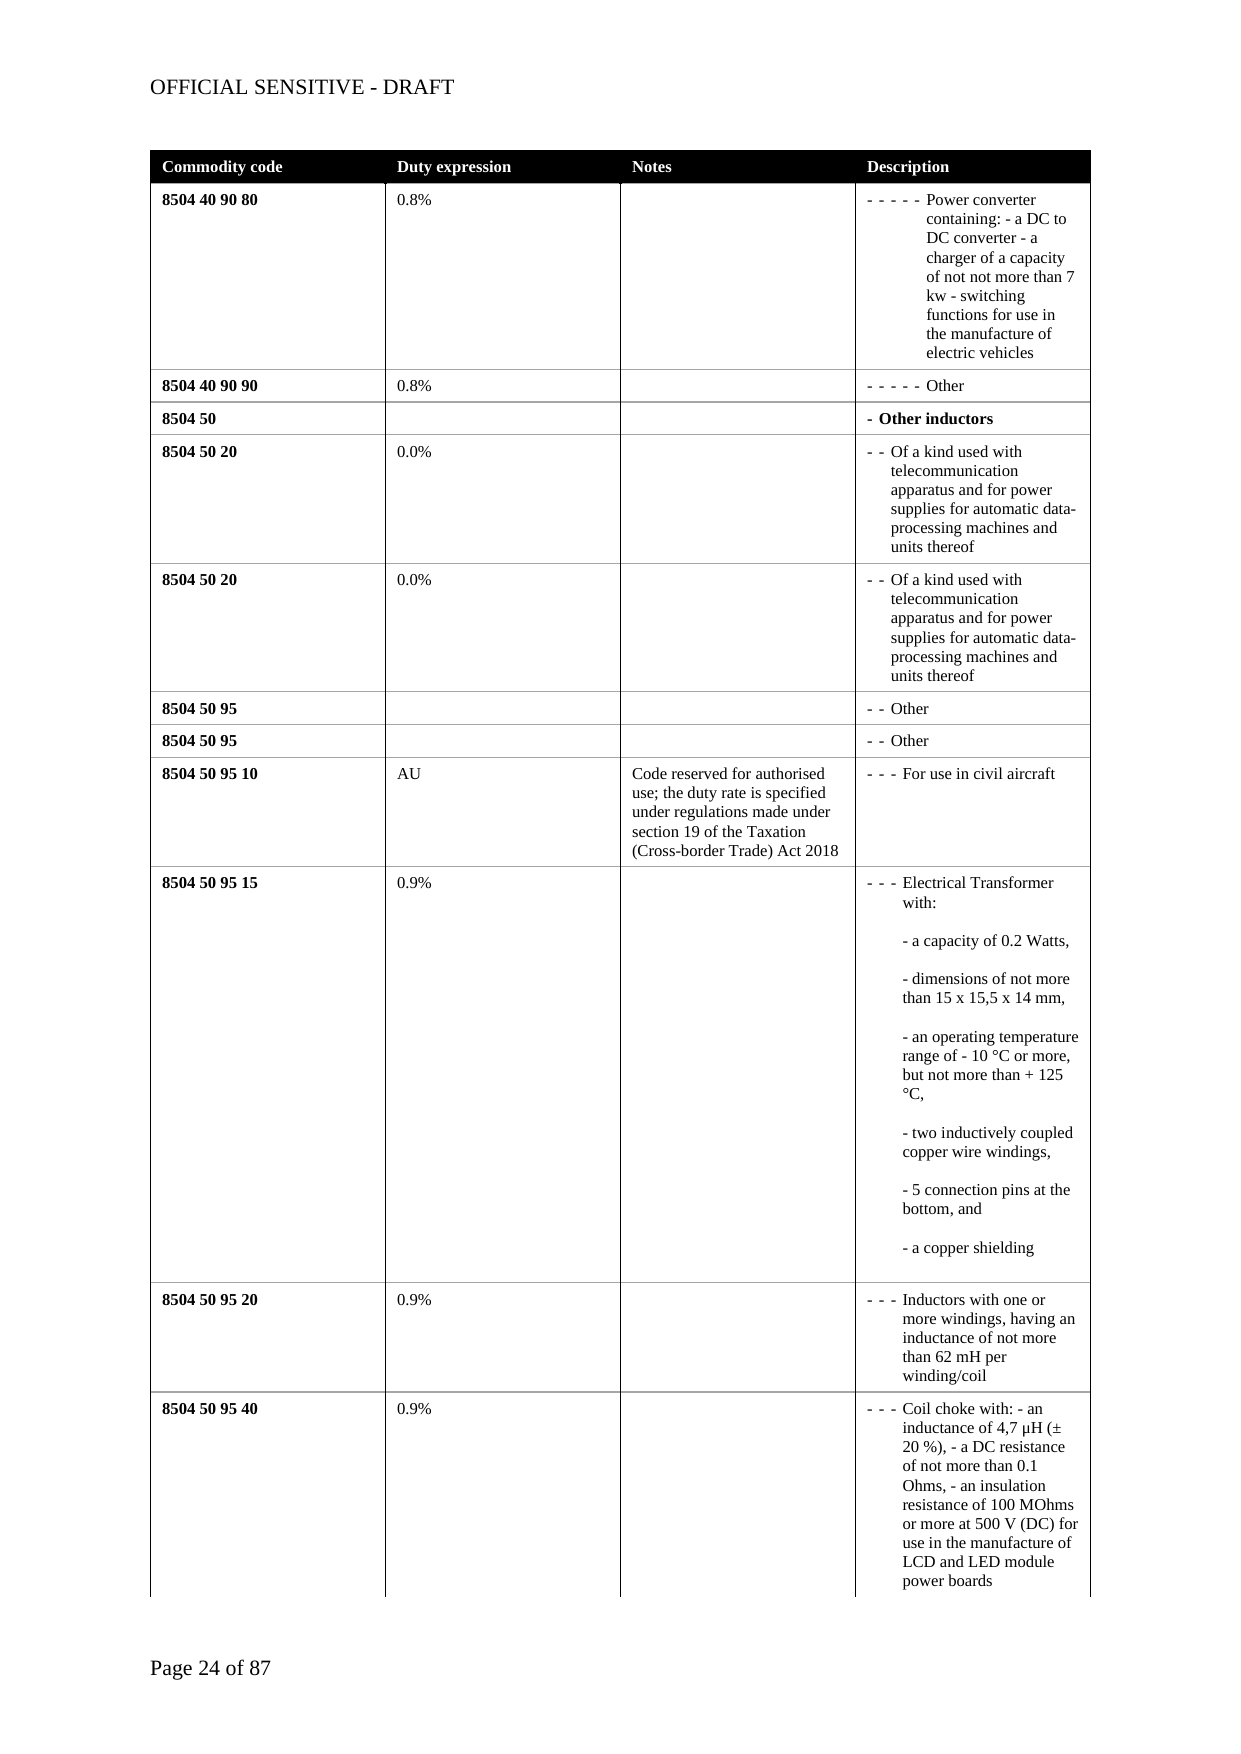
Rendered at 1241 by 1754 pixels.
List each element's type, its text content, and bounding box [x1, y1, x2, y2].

table_header Notes [622, 151, 856, 183]
table_cell [621, 370, 855, 401]
table_cell [621, 692, 855, 724]
table_cell [386, 403, 620, 434]
table_cell 0.0% [386, 435, 620, 563]
table_cell - - Other [856, 692, 1090, 724]
table_cell - - Other [856, 725, 1090, 757]
table_cell 0.9% [386, 1283, 620, 1391]
table_cell 8504 40 90 90 [151, 370, 385, 401]
table_cell [621, 435, 855, 563]
table_cell - Other inductors [856, 403, 1090, 434]
table_cell [621, 1393, 855, 1597]
table_header Duty expression [387, 151, 619, 183]
table_header Commodity code [151, 151, 384, 183]
table_cell 8504 50 95 [151, 725, 385, 757]
table_cell - - - Electrical Transformer with: - a capacity of 0.2 Watts, - dimensions of not more than 15 x 15,5 x 14 mm, - an operating temperature range of - 10 °C or more, but not more than + 125 °C, - two inductively coupled copper wire windings, - 5 connection pins at the bottom, and - a copper shielding [856, 867, 1090, 1282]
table_cell 8504 50 20 [151, 435, 385, 563]
table_cell - - - Coil choke with: - an inductance of 4,7 μH (± 20 %), - a DC resistance of not more than 0.1 Ohms, - an insulation resistance of 100 MOhms or more at 500 V (DC) for use in the manufacture of LCD and LED module power boards [856, 1393, 1090, 1597]
table_cell 8504 50 95 10 [151, 758, 385, 866]
table_cell - - - - - Other [856, 370, 1090, 401]
table_cell 0.8% [386, 184, 620, 369]
table_cell [621, 1283, 855, 1391]
table_cell - - - - - Power converter containing: - a DC to DC converter - a charger of a capacity of not not more than 7 kw - switching functions for use in the manufacture of electric vehicles [856, 184, 1090, 369]
table_cell 0.0% [386, 564, 620, 691]
table_cell 0.9% [386, 867, 620, 1282]
table_cell 0.9% [386, 1393, 620, 1597]
table_cell 8504 50 20 [151, 564, 385, 691]
table_cell 8504 50 95 40 [151, 1393, 385, 1597]
table_cell - - Of a kind used with telecommunication apparatus and for power supplies for automatic data-processing machines and units thereof [856, 564, 1090, 691]
table_cell [621, 184, 855, 369]
table_cell 8504 50 [151, 403, 385, 434]
table_cell 8504 50 95 15 [151, 867, 385, 1282]
table_cell [621, 564, 855, 691]
table_cell 8504 50 95 [151, 692, 385, 724]
table_cell [386, 725, 620, 757]
table_cell 0.8% [386, 370, 620, 401]
table_cell 8504 40 90 80 [151, 184, 385, 369]
table_cell - - - Inductors with one or more windings, having an inductance of not more than 62 mH per winding/coil [856, 1283, 1090, 1391]
table_cell [621, 403, 855, 434]
table_cell 8504 50 95 20 [151, 1283, 385, 1391]
table_cell - - Of a kind used with telecommunication apparatus and for power supplies for automatic data-processing machines and units thereof [856, 435, 1090, 563]
table_cell [621, 725, 855, 757]
table_cell - - - For use in civil aircraft [856, 758, 1090, 866]
table_cell AU [386, 758, 620, 866]
table_cell [386, 692, 620, 724]
table_cell Code reserved for authorised use; the duty rate is specified under regulations made under section 19 of the Taxation (Cross-border Trade) Act 2018 [621, 758, 855, 866]
table_cell [621, 867, 855, 1282]
table_header Description [856, 151, 1090, 183]
